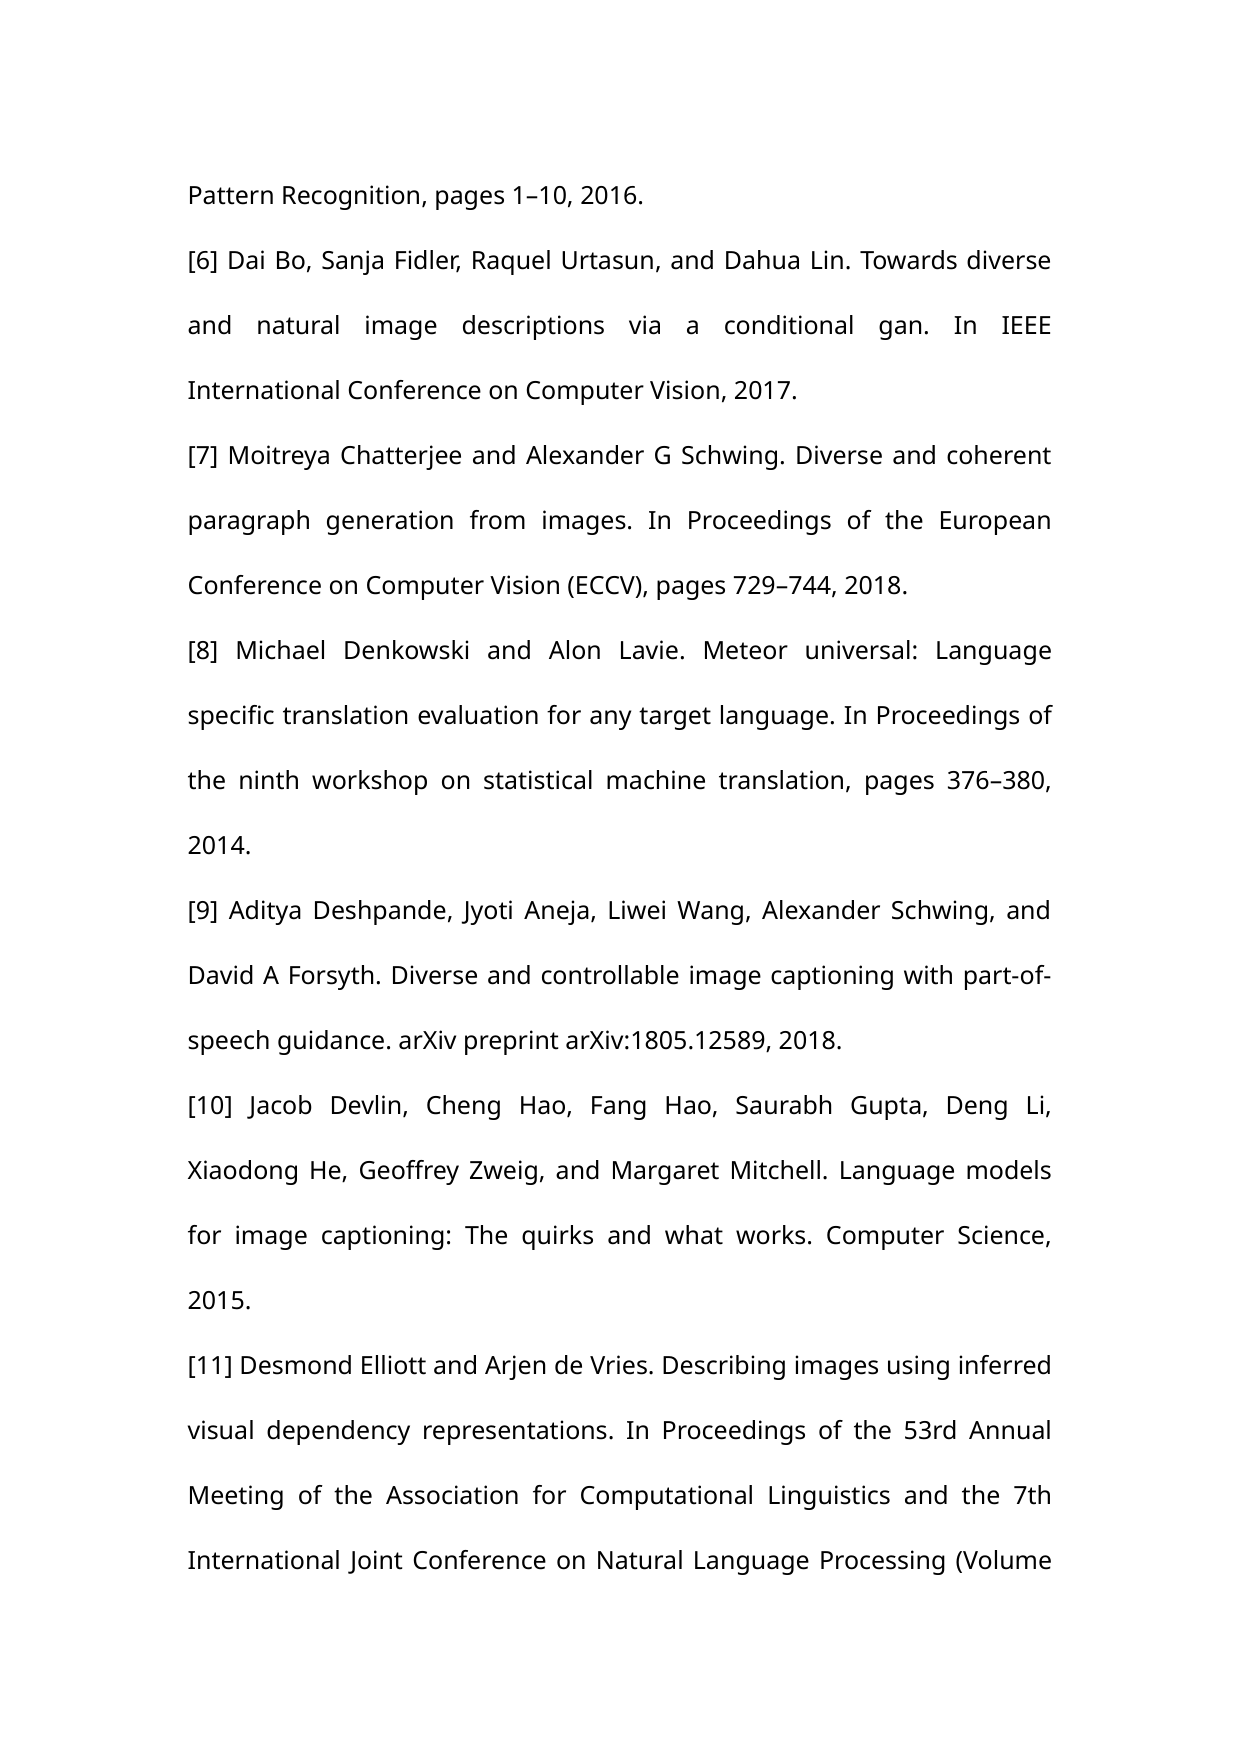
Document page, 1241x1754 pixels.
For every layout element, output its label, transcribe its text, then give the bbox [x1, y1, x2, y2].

text [7] Moitreya Chatterjee and Alexander G Schwing. Diverse and coherent paragraph generation from images. In Proceedings of the European Conference on Computer Vision (ECCV), pages 729–744, 2018. [187, 422, 1053, 617]
text [9] Aditya Deshpande, Jyoti Aneja, Liwei Wang, Alexander Schwing, and David A Forsyth. Diverse and controllable image captioning with part-of-speech guidance. arXiv preprint arXiv:1805.12589, 2018. [187, 877, 1053, 1072]
text [6] Dai Bo, Sanja Fidler, Raquel Urtasun, and Dahua Lin. Towards diverse and natural image descriptions via a conditional gan. In IEEE International Conference on Computer Vision, 2017. [187, 227, 1053, 422]
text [187, 162, 1053, 227]
text [10] Jacob Devlin, Cheng Hao, Fang Hao, Saurabh Gupta, Deng Li, Xiaodong He, Geoffrey Zweig, and Margaret Mitchell. Language models for image captioning: The quirks and what works. Computer Science, 2015. [187, 1072, 1053, 1332]
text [187, 1332, 1053, 1592]
text [8] Michael Denkowski and Alon Lavie. Meteor universal: Language speciﬁc translation evaluation for any target language. In Proceedings of the ninth workshop on statistical machine translation, pages 376–380, 2014. [187, 617, 1053, 877]
